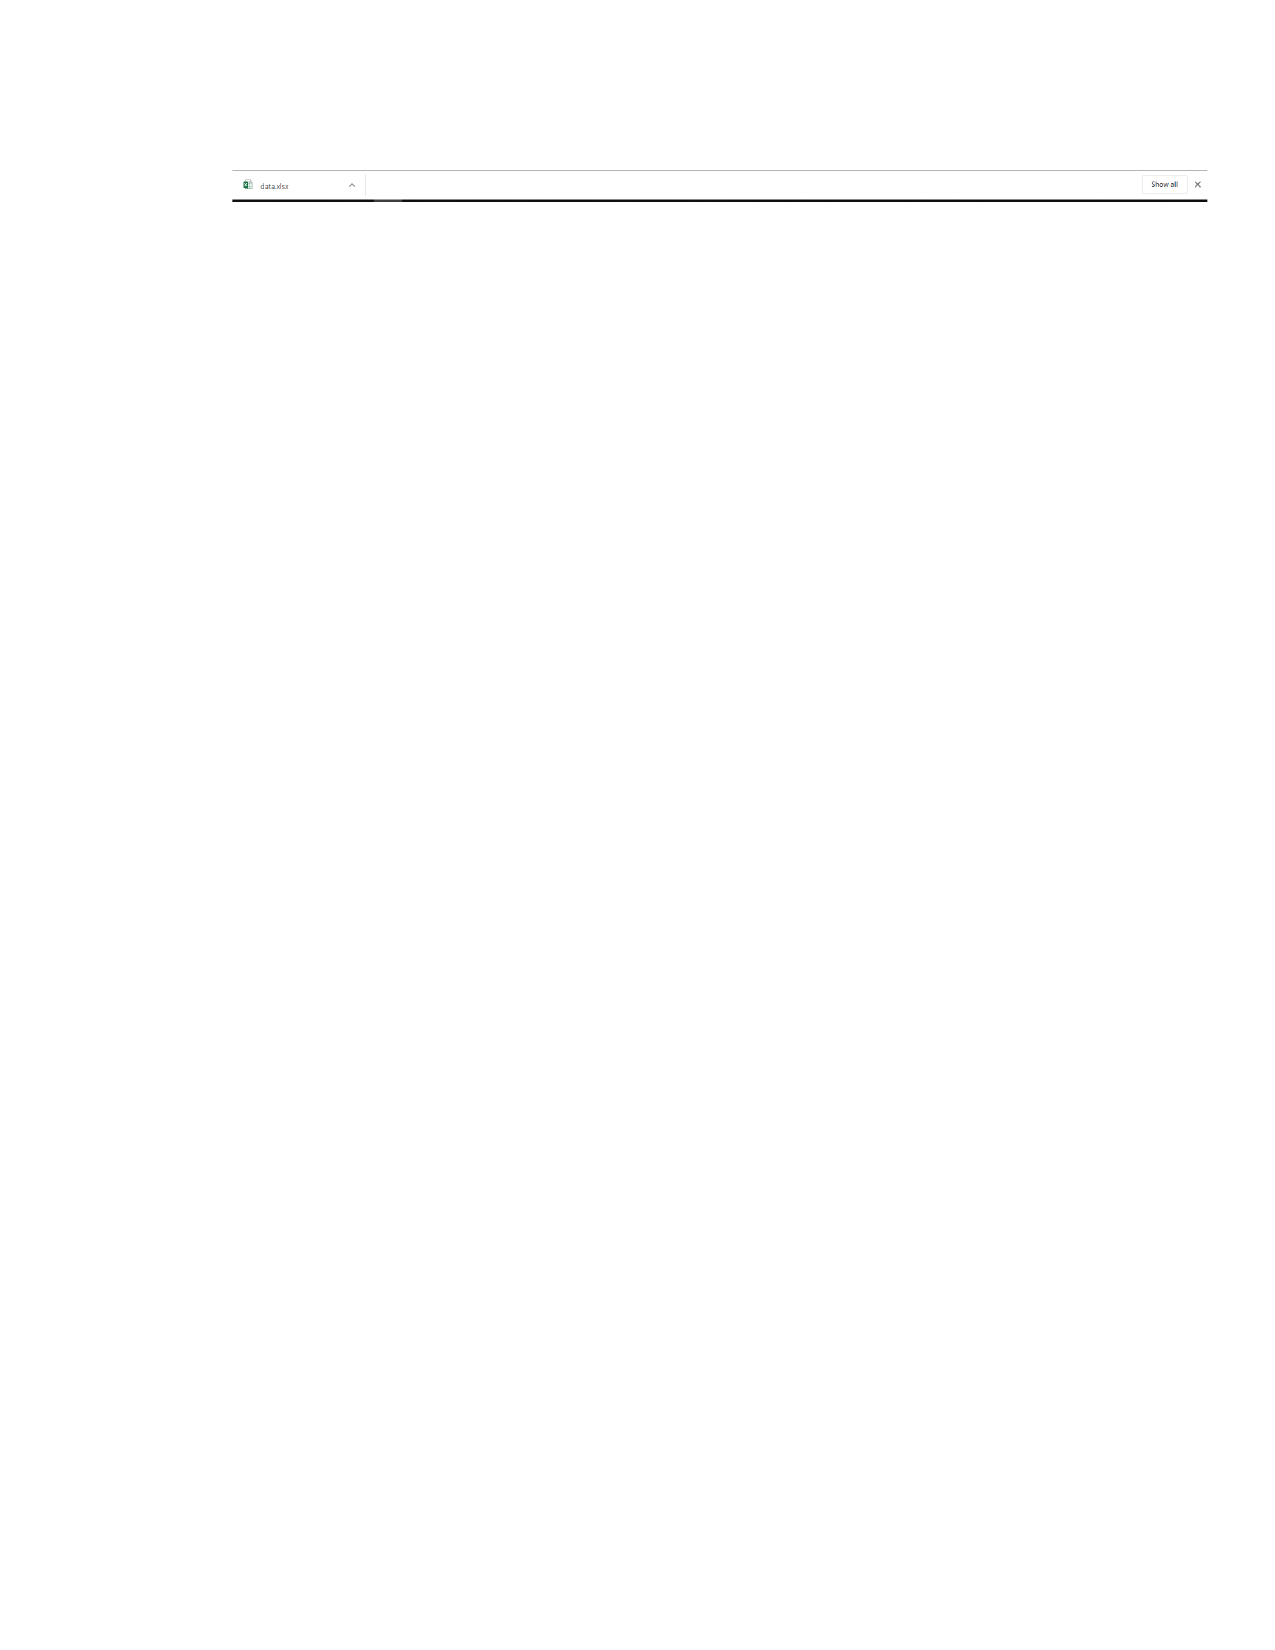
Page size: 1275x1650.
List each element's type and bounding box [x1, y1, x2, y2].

picture [232, 150, 1208, 202]
